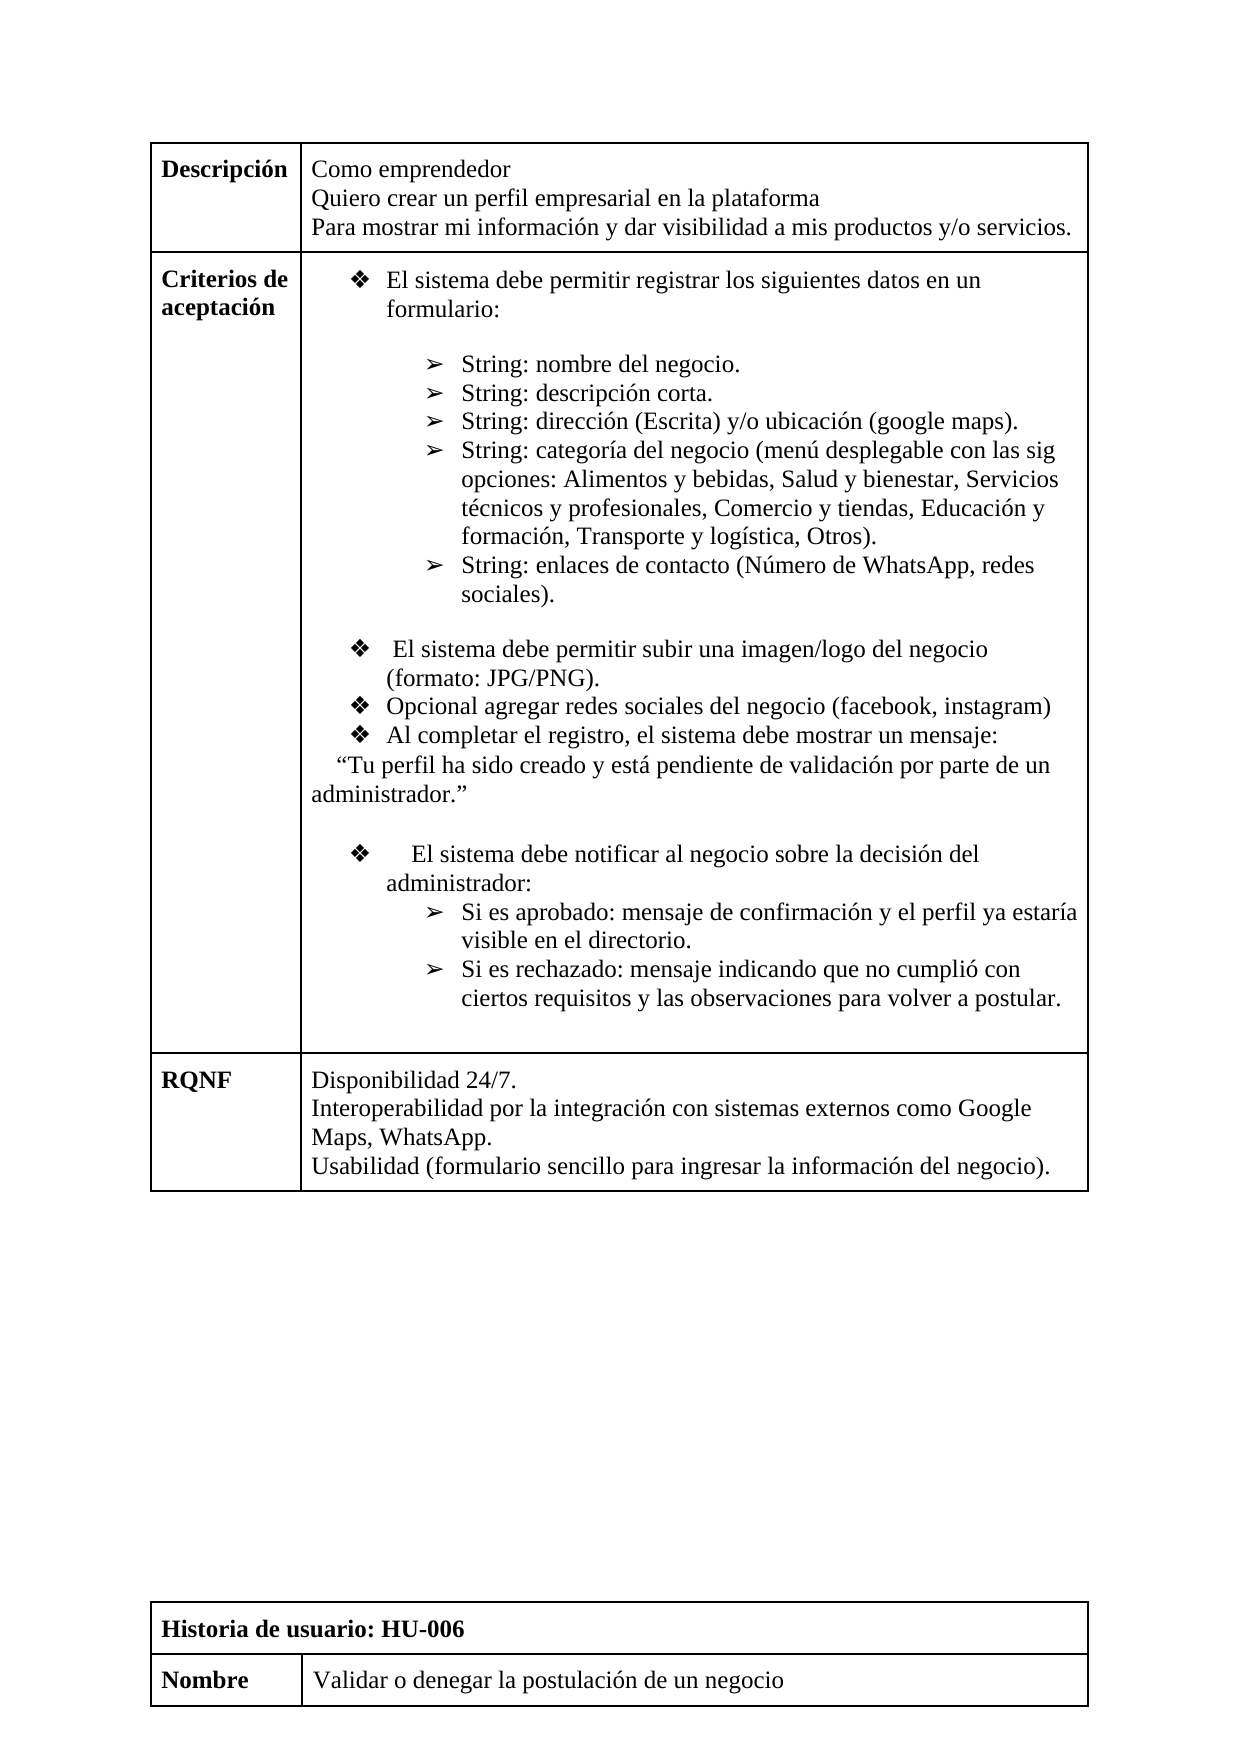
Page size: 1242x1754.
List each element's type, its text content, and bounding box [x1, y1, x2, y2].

table_cell RQNF [152, 1054, 300, 1190]
table_cell El sistema debe permitir registrar los siguientes datos en un formulario: String: nombre del negocio. String: descripción corta. String: dirección (Escrita) y/o ubicación (google maps). String: categoría del negocio (menú desplegable con las sig opciones: Alimentos y bebidas, Salud y bienestar, Servicios técnicos y profesionales, Comercio y tiendas, Educación y formación, Transporte y logística, Otros). String: enlaces de contacto (Número de WhatsApp, redes sociales). El sistema debe permitir subir una imagen/logo del negocio (formato: JPG/PNG). Opcional agregar redes sociales del negocio (facebook, instagram) Al completar el registro, el sistema debe mostrar un mensaje: “Tu perfil ha sido creado y está pendiente de validación por parte de un administrador.” El sistema debe notificar al negocio sobre la decisión del administrador: Si es aprobado: mensaje de confirmación y el perfil ya estaría visible en el directorio. Si es rechazado: mensaje indicando que no cumplió con ciertos requisitos y las observaciones para volver a postular. [302, 253, 1087, 1052]
table_header Historia de usuario: HU-006 [152, 1603, 1087, 1653]
table_cell Nombre [152, 1655, 301, 1704]
table_cell Validar o denegar la postulación de un negocio [303, 1655, 1087, 1704]
table_cell Disponibilidad 24/7. Interoperabilidad por la integración con sistemas externos como Google Maps, WhatsApp. Usabilidad (formulario sencillo para ingresar la información del negocio). [302, 1054, 1087, 1190]
table_cell Criterios de aceptación [152, 253, 300, 1052]
table_cell Como emprendedor Quiero crear un perfil empresarial en la plataforma Para mostrar mi información y dar visibilidad a mis productos y/o servicios. [302, 144, 1087, 251]
table_cell Descripción [152, 144, 300, 251]
